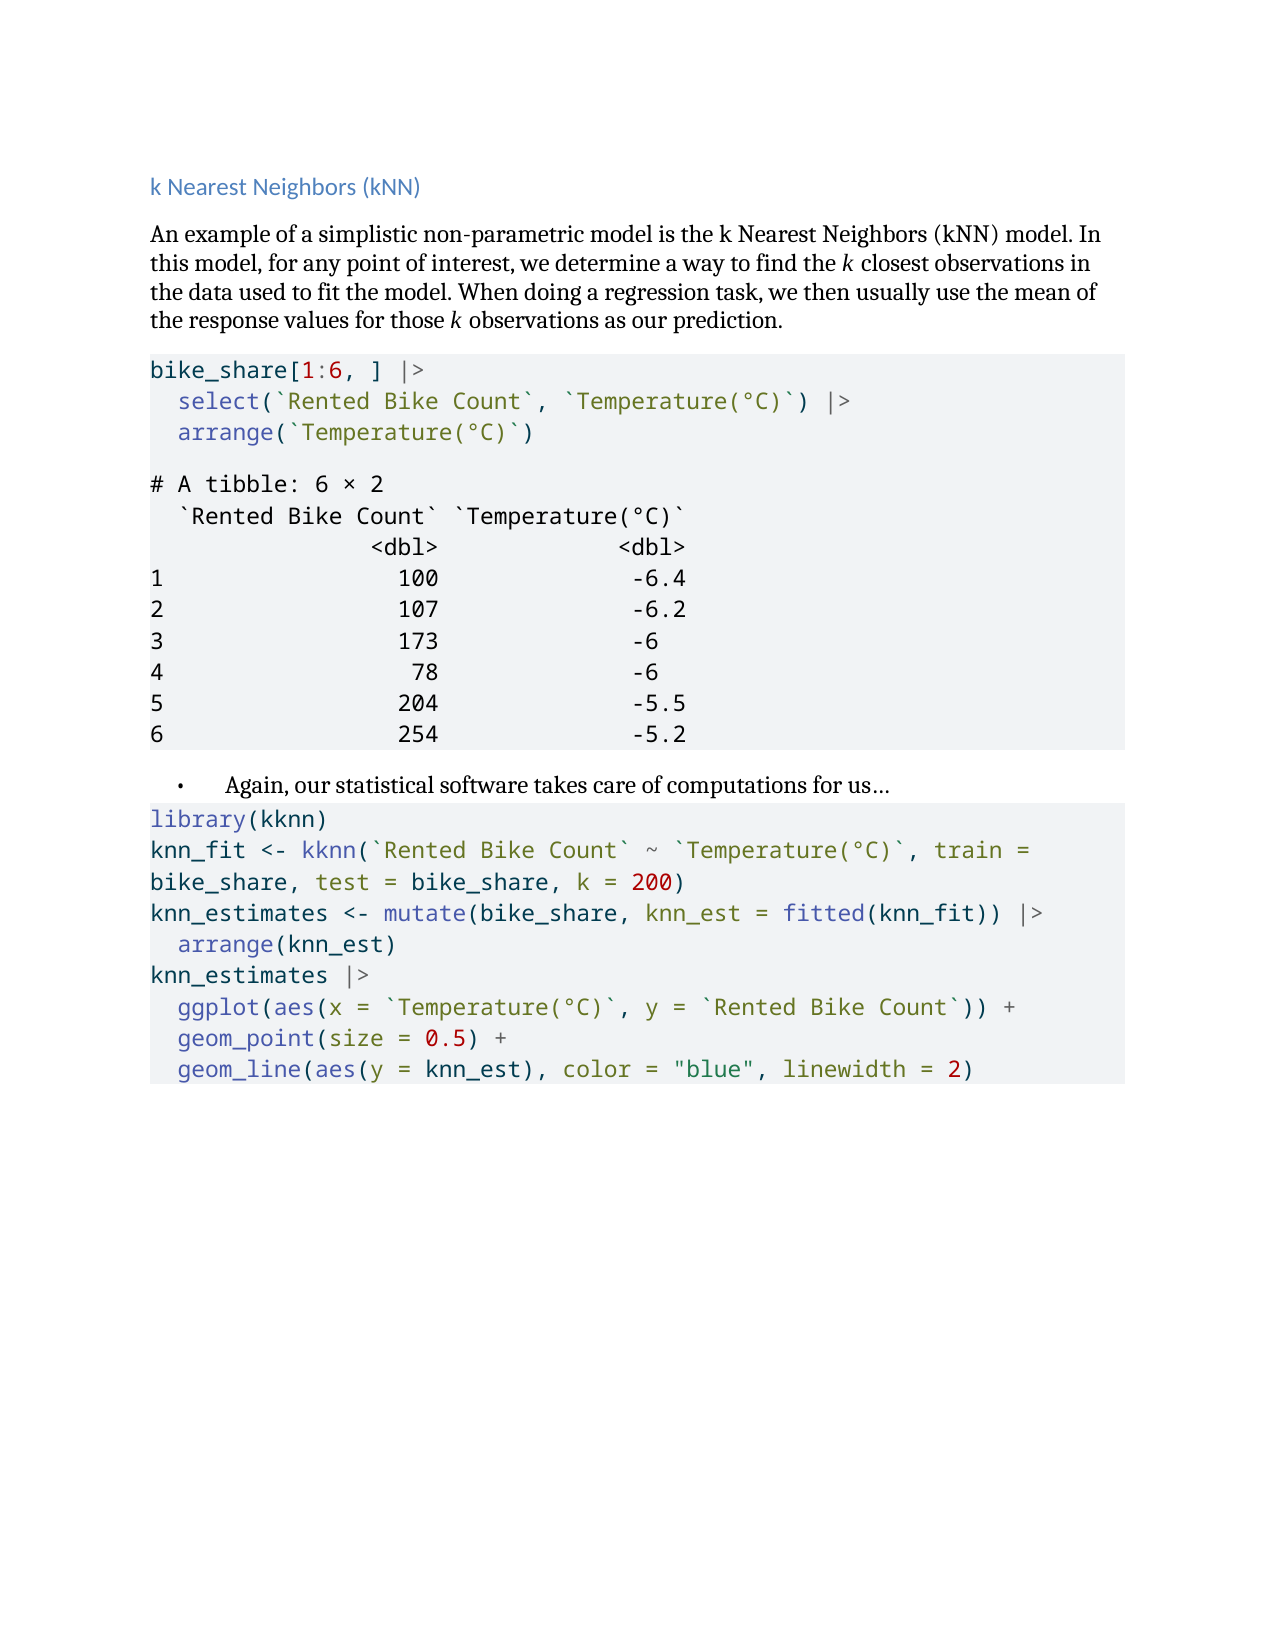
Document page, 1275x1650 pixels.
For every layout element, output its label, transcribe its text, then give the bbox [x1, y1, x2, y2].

text library(kknn) knn_fit <- kknn(`Rented Bike Count` ~ `Temperature(°C)`, train = bike_share, test = bike_share, k = 200) knn_estimates <- mutate(bike_share, knn_est = fitted(knn_fit)) |> arrange(knn_est) knn_estimates |> ggplot(aes(x = `Temperature(°C)`, y = `Rented Bike Count`)) + geom_point(size = 0.5) + geom_line(aes(y = knn_est), color = "blue", linewidth = 2) [329, 803, 1125, 1084]
text bike_share[1:6, ] |> select(`Rented Bike Count`, `Temperature(°C)`) |> arrange(`Temperature(°C)`) [425, 354, 1125, 448]
list Again, our statistical software takes care of computations for us… [175, 771, 1125, 799]
text # A tibble: 6 × 2 `Rented Bike Count` `Temperature(°C)` <dbl> <dbl> 1 100 -6.4 2 107 -6.2 3 173 -6 4 78 -6 5 204 -5.5 6 254 -5.2 [150, 468, 1125, 750]
subtitle k Nearest Neighbors (kNN) [150, 171, 1125, 201]
text An example of a simplistic non-parametric model is the k Nearest Neighbors (kNN) model. In this model, for any point of interest, we determine a way to find the closest observations in the data used to fit the model. When doing a regression task, we then usually use the mean of the response values for those observations as our prediction. [150, 220, 1125, 335]
